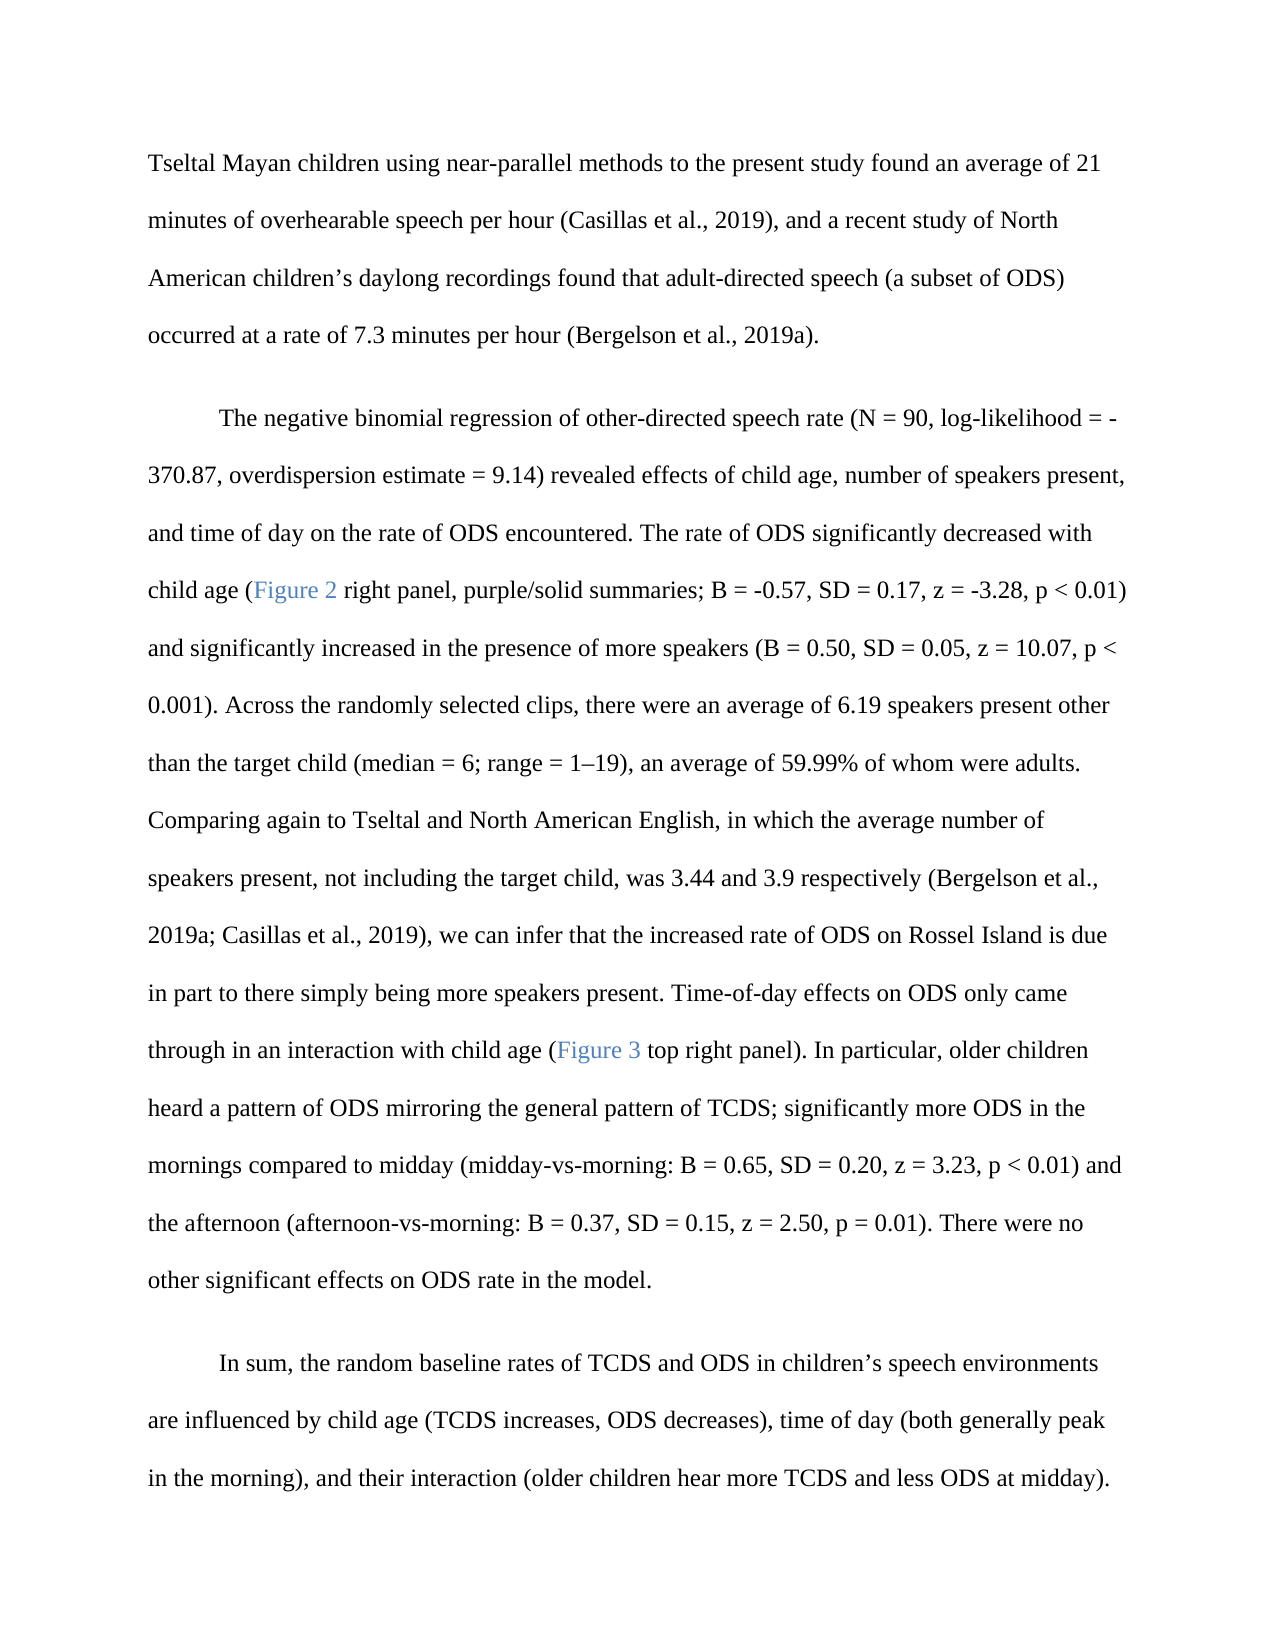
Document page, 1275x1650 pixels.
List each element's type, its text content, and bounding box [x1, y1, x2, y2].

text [148, 148, 1127, 349]
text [148, 1348, 1127, 1491]
text The negative binomial regression of other-directed speech rate (N = 90, log-likelihood = -370.87, overdispersion estimate = 9.14) revealed effects of child age, number of speakers present, and time of day on the rate of ODS encountered. The rate of ODS significantly decreased with child age (Figure 2 right panel, purple/solid summaries; B = -0.57, SD = 0.17, z = -3.28, p < 0.01) and significantly increased in the presence of more speakers (B = 0.50, SD = 0.05, z = 10.07, p < 0.001). Across the randomly selected clips, there were an average of 6.19 speakers present other than the target child (median = 6; range = 1–19), an average of 59.99% of whom were adults. Comparing again to Tseltal and North American English, in which the average number of speakers present, not including the target child, was 3.44 and 3.9 respectively (Bergelson et al., 2019a; Casillas et al., 2019), we can infer that the increased rate of ODS on Rossel Island is due in part to there simply being more speakers present. Time-of-day effects on ODS only came through in an interaction with child age (Figure 3 top right panel). In particular, older children heard a pattern of ODS mirroring the general pattern of TCDS; significantly more ODS in the mornings compared to midday (midday-vs-morning: B = 0.65, SD = 0.20, z = 3.23, p < 0.01) and the afternoon (afternoon-vs-morning: B = 0.37, SD = 0.15, z = 2.50, p = 0.01). There were no other significant effects on ODS rate in the model. [148, 403, 1127, 1294]
